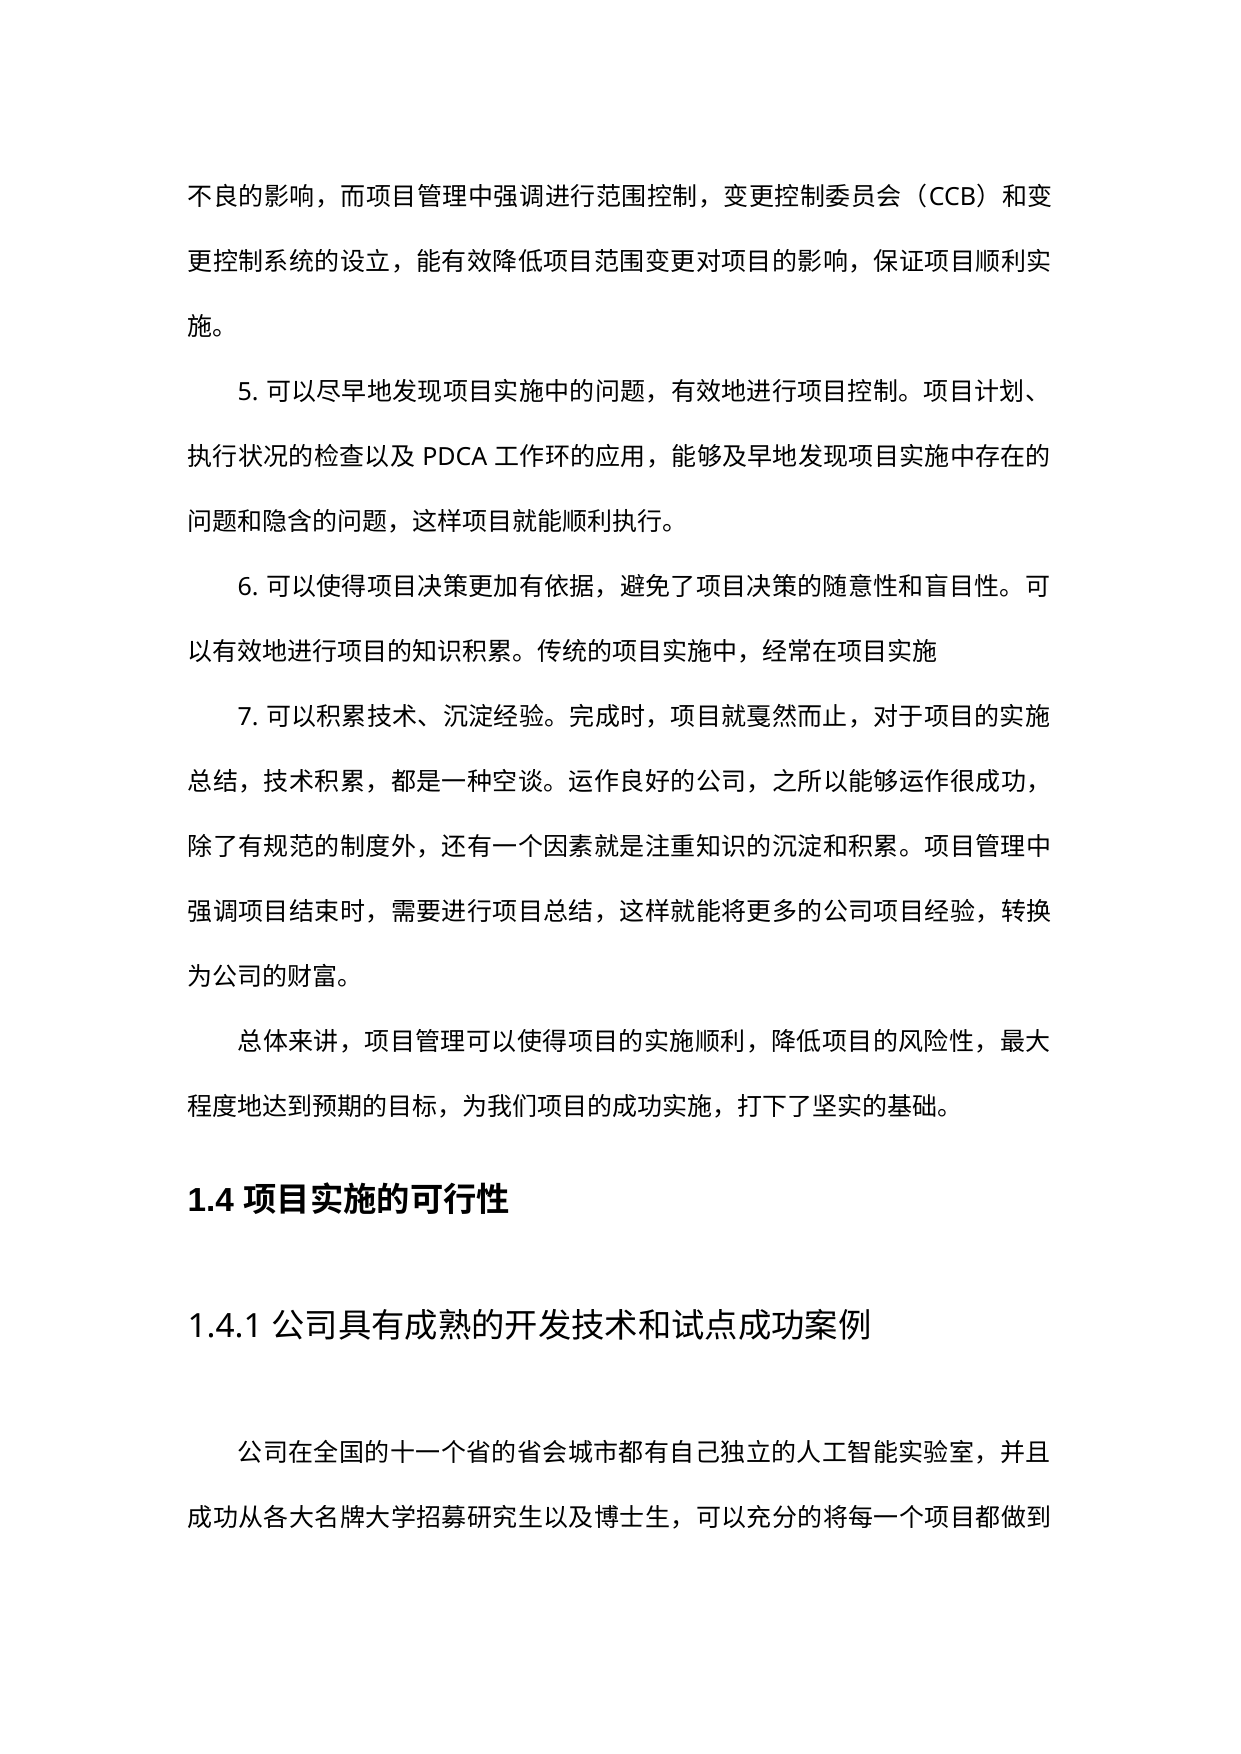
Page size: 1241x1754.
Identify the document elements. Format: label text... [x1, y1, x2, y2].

list 6. 可以使得项目决策更加有依据，避免了项目决策的随意性和盲目性。可以有效地进行项目的知识积累。传统的项目实施中，经常在项目实施 [187, 552, 1053, 682]
subtitle 1.4 项目实施的可行性 [187, 1164, 1053, 1229]
list 7. 可以积累技术、沉淀经验。完成时，项目就戛然而止，对于项目的实施总结，技术积累，都是一种空谈。运作良好的公司，之所以能够运作很成功，除了有规范的制度外，还有一个因素就是注重知识的沉淀和积累。项目管理中强调项目结束时，需要进行项目总结，这样就能将更多的公司项目经验，转换为公司的财富。 [187, 682, 1053, 1007]
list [187, 162, 1053, 357]
list 总体来讲，项目管理可以使得项目的实施顺利，降低项目的风险性，最大程度地达到预期的目标，为我们项目的成功实施，打下了坚实的基础。 [187, 1007, 1053, 1137]
subtitle 1.4.1 公司具有成熟的开发技术和试点成功案例 [187, 1291, 1053, 1356]
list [187, 1418, 1053, 1548]
list 5. 可以尽早地发现项目实施中的问题，有效地进行项目控制。项目计划、执行状况的检查以及 PDCA 工作环的应用，能够及早地发现项目实施中存在的问题和隐含的问题，这样项目就能顺利执行。 [187, 357, 1053, 552]
